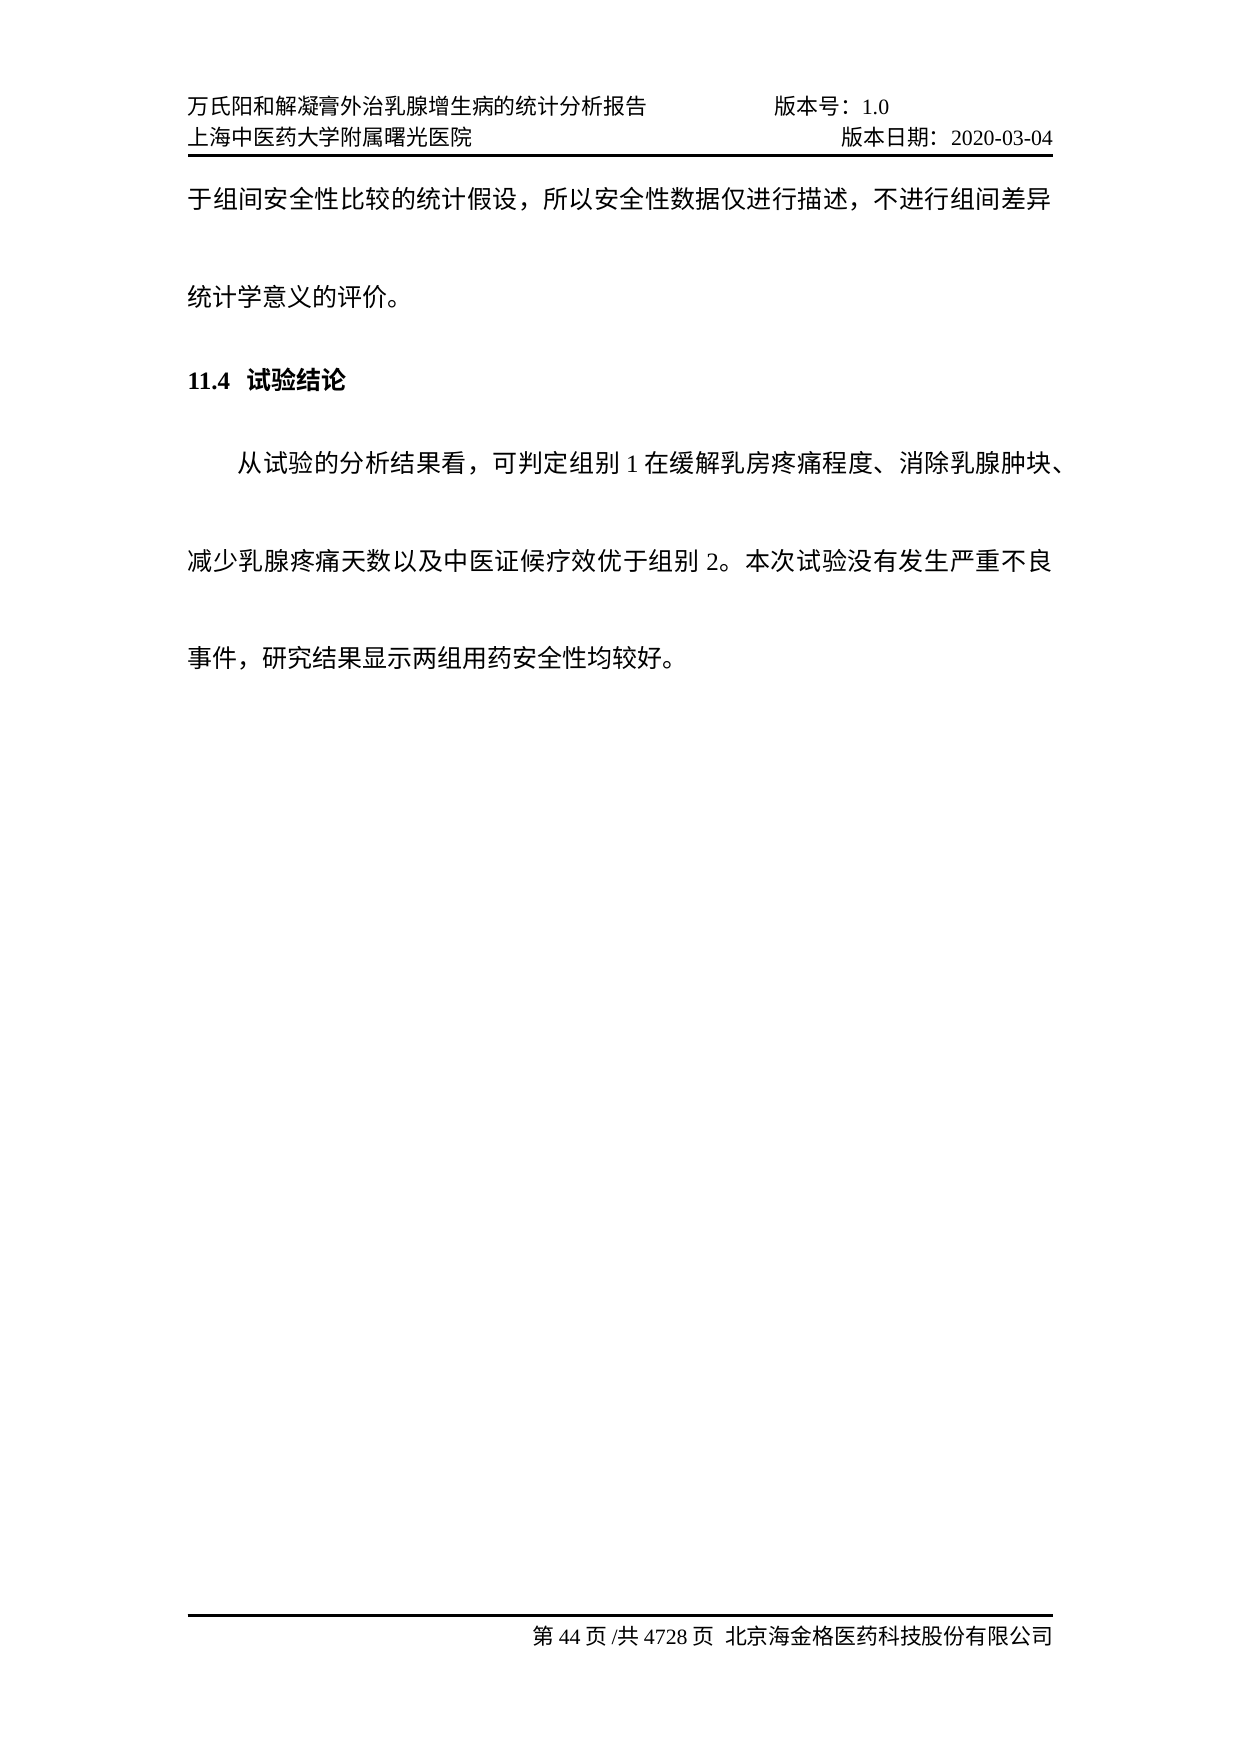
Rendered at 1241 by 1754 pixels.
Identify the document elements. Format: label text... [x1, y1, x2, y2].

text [187, 166, 1053, 328]
list 试验结论 [187, 346, 1053, 411]
text 从试验的分析结果看，可判定组别1在缓解乳房疼痛程度、消除乳腺肿块、减少乳腺疼痛天数以及中医证候疗效优于组别2。本次试验没有发生严重不良事件，研究结果显示两组用药安全性均较好。 [187, 429, 1053, 689]
